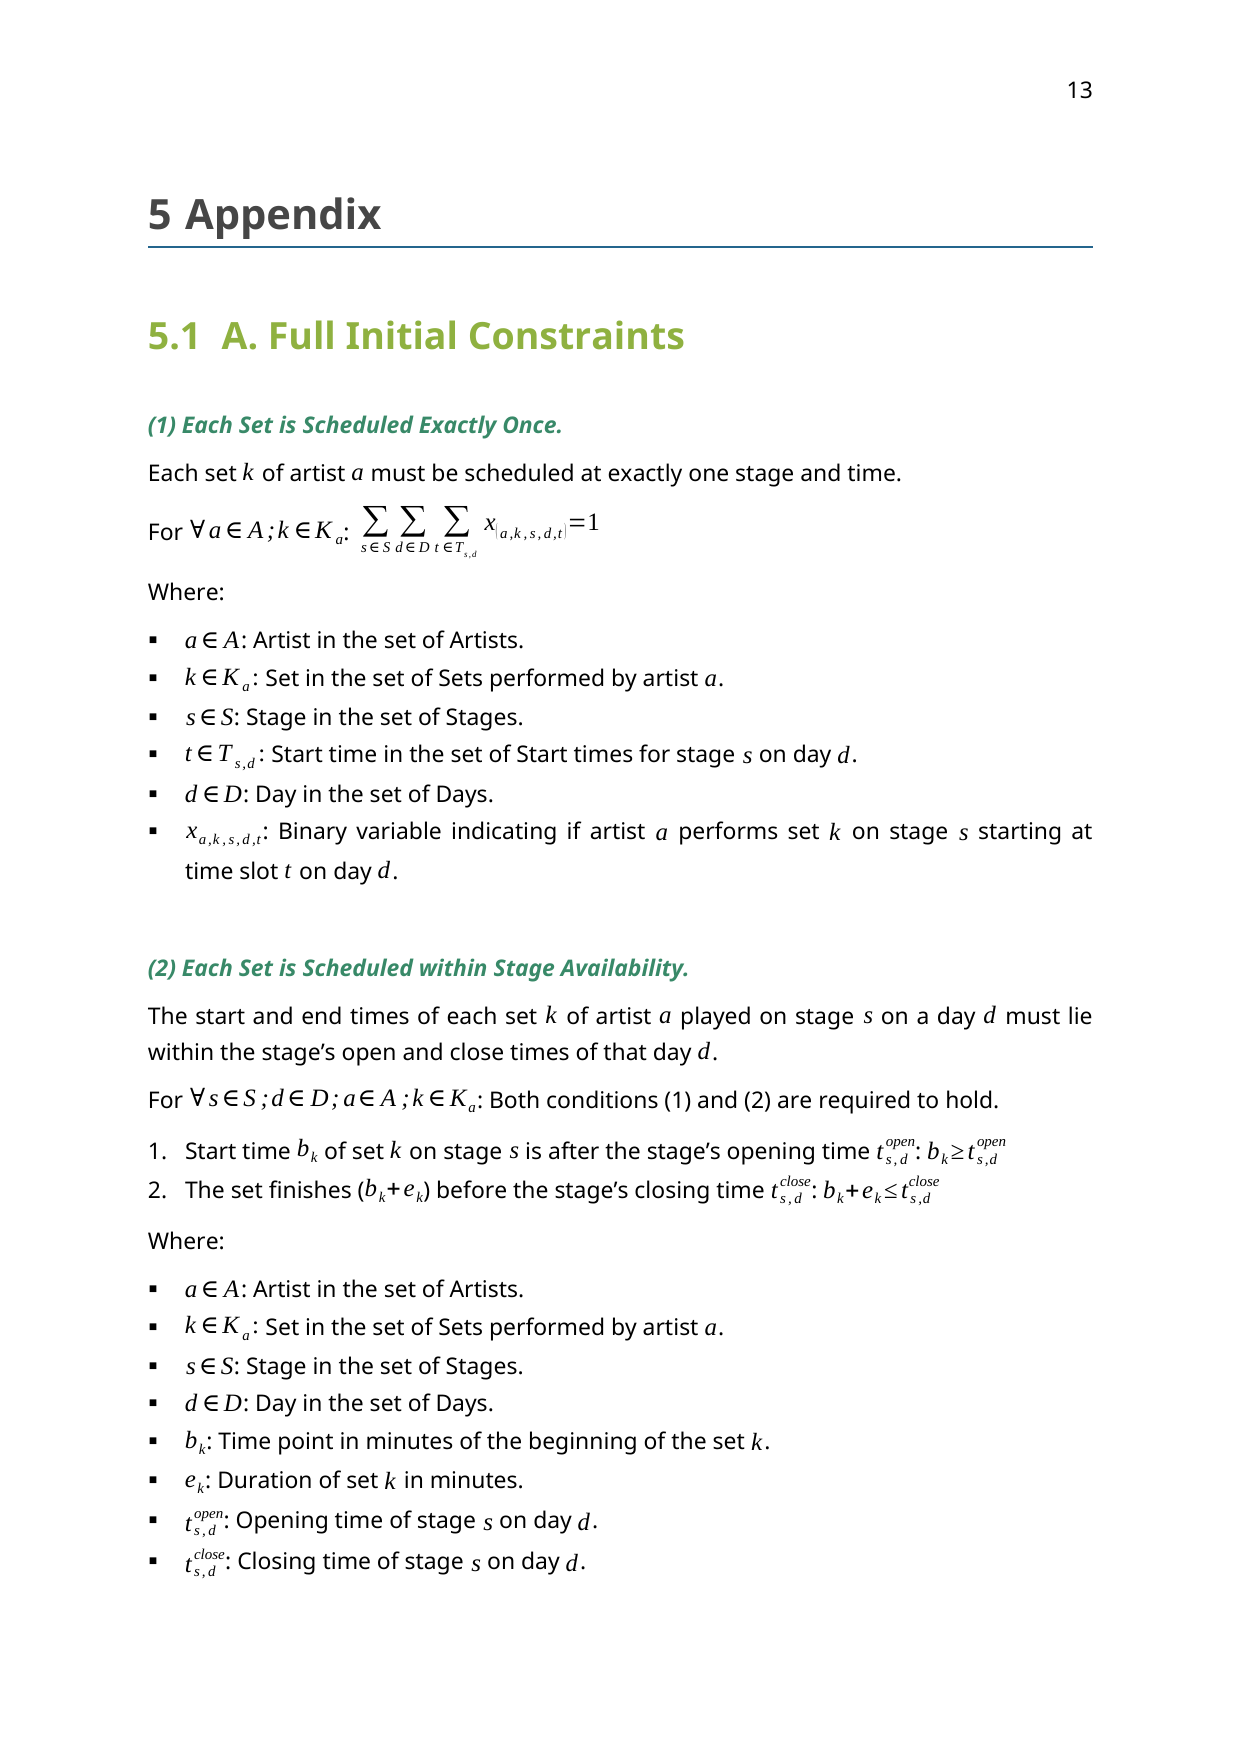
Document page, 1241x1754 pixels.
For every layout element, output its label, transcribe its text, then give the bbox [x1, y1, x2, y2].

list : Day in the set of Days. [148, 778, 1093, 811]
text Where: [148, 1224, 1093, 1256]
list : Time point in minutes of the beginning of the set . [148, 1425, 1093, 1459]
text Where: [148, 576, 1093, 607]
text The start and end times of each set of artist played on stage on a day must lie within the stage’s open and close times of that day . [148, 1000, 1093, 1067]
list The set finishes () before the stage’s closing time : [148, 1172, 1093, 1207]
list : Artist in the set of Artists. [148, 1273, 1093, 1306]
list Start time of set on stage is after the stage’s opening time : [148, 1133, 1093, 1168]
list : Stage in the set of Stages. [148, 701, 1093, 734]
text (1) Each Set is Scheduled Exactly Once. [148, 408, 1093, 440]
list : Binary variable indicating if artist performs set on stage starting at time slot on day . [148, 815, 1093, 886]
text For : Both conditions (1) and (2) are required to hold. [148, 1084, 1093, 1116]
text For : [148, 505, 1093, 558]
list Set in the set of Sets performed by artist . [148, 1311, 1093, 1345]
subtitle A. Full Initial Constraints [148, 309, 1093, 360]
list : Artist in the set of Artists. [148, 624, 1093, 657]
text Each set of artist must be scheduled at exactly one stage and time. [148, 457, 1093, 488]
list : Day in the set of Days. [148, 1387, 1093, 1420]
list Start time in the set of Start times for stage on day . [148, 738, 1093, 773]
list Set in the set of Sets performed by artist . [148, 662, 1093, 696]
list : Duration of set in minutes. [148, 1464, 1093, 1499]
text (2) Each Set is Scheduled within Stage Availability. [148, 952, 1093, 983]
list : Stage in the set of Stages. [148, 1350, 1093, 1383]
list : Opening time of stage on day . [148, 1504, 1093, 1540]
list : Closing time of stage on day . [148, 1545, 1093, 1581]
subtitle Appendix [148, 185, 1093, 246]
